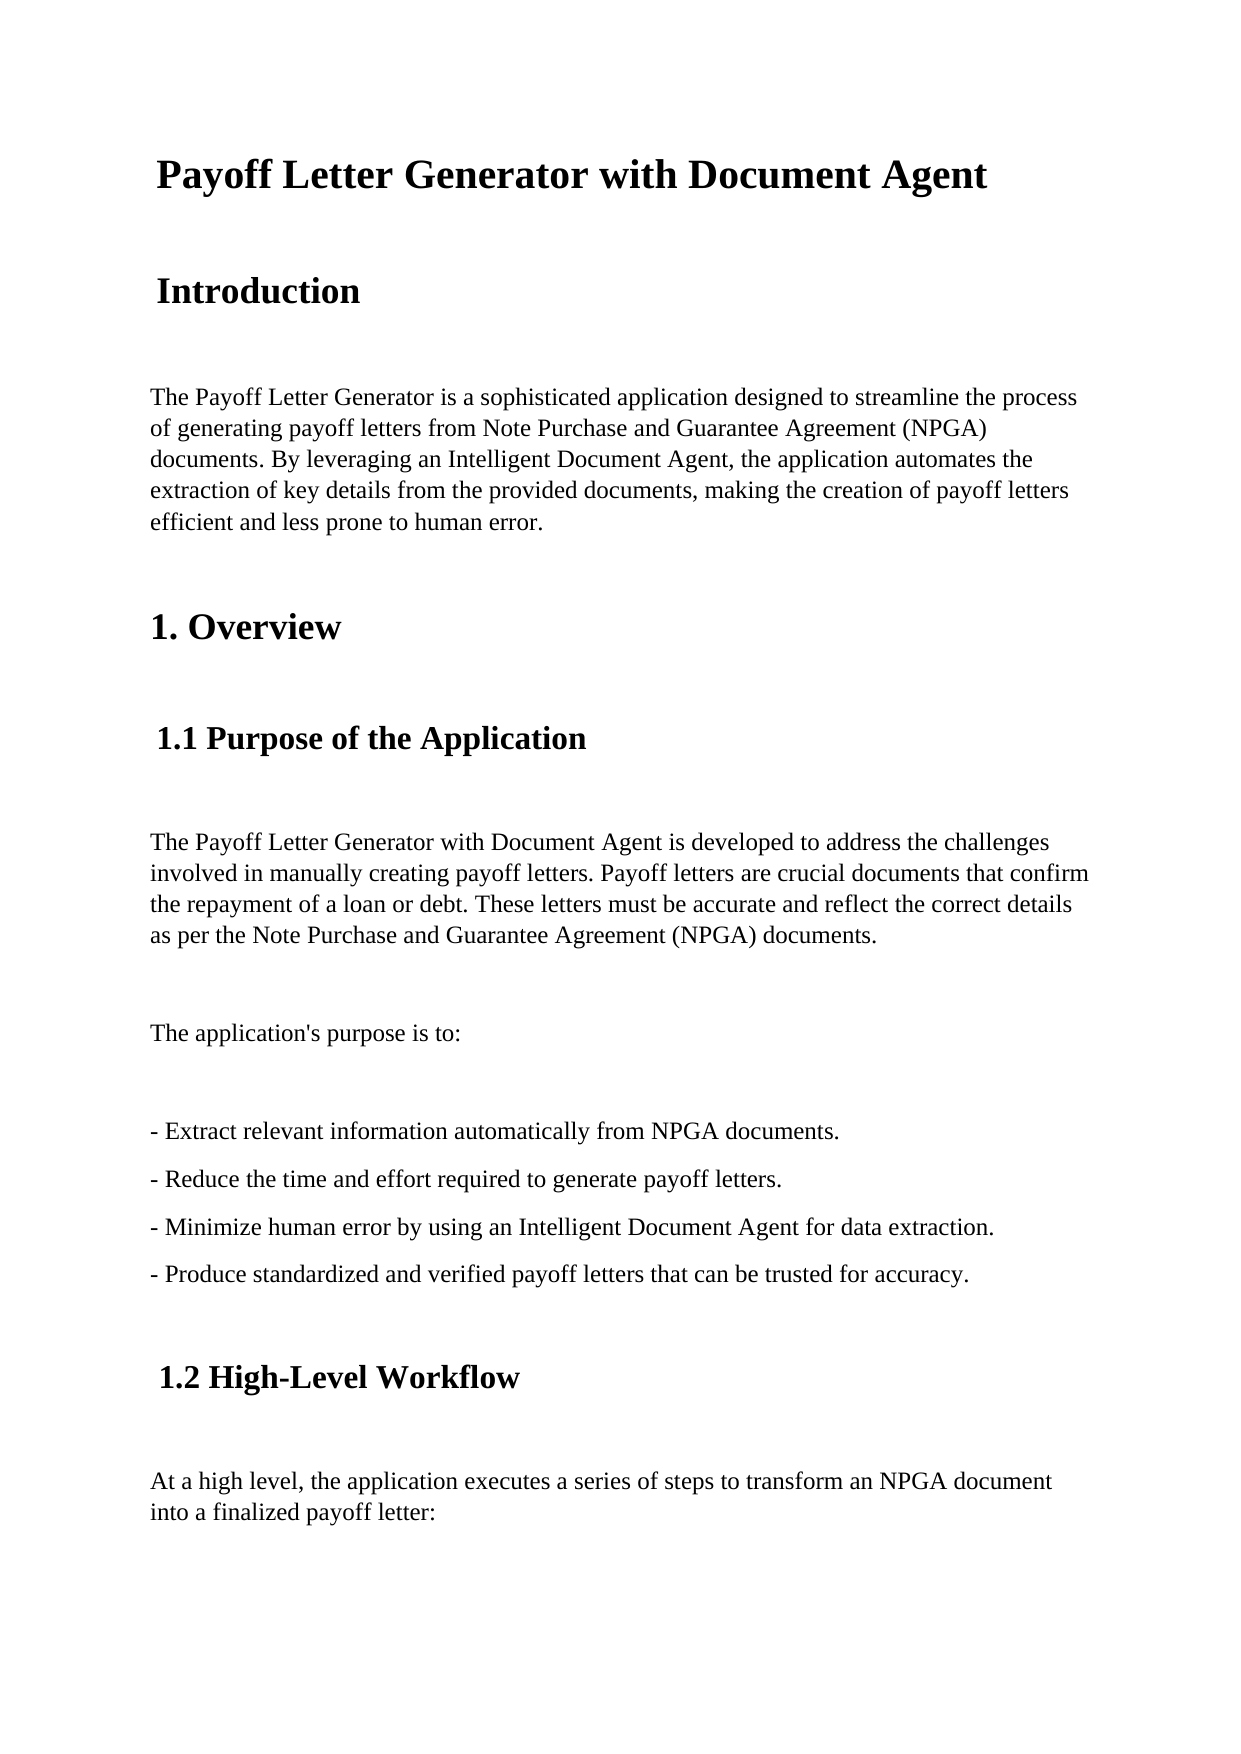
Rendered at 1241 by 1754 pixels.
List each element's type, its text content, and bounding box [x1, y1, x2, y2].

text - Produce standardized and verified payoff letters that can be trusted for accuracy. [150, 1259, 1090, 1288]
text 1.2 High-Level Workflow [150, 1357, 1090, 1396]
text The Payoff Letter Generator is a sophisticated application designed to streamline the process of generating payoff letters from Note Purchase and Guarantee Agreement (NPGA) documents. By leveraging an Intelligent Document Agent, the application automates the extraction of key details from the provided documents, making the creation of payoff letters efficient and less prone to human error. [150, 382, 1090, 535]
text The application's purpose is to: [150, 1018, 1090, 1047]
text 1.1 Purpose of the Application [150, 718, 1090, 757]
text The Payoff Letter Generator with Document Agent is developed to address the challenges involved in manually creating payoff letters. Payoff letters are crucial documents that confirm the repayment of a loan or debt. These letters must be accurate and reflect the correct details as per the Note Purchase and Guarantee Agreement (NPGA) documents. [150, 827, 1090, 949]
text At a high level, the application executes a series of steps to transform an NPGA document into a finalized payoff letter: [150, 1466, 1090, 1526]
text 1. Overview [150, 605, 1090, 648]
text - Reduce the time and effort required to generate payoff letters. [150, 1164, 1090, 1193]
text Introduction [150, 269, 1090, 312]
text Payoff Letter Generator with Document Agent [150, 150, 1090, 198]
text - Extract relevant information automatically from NPGA documents. [150, 1116, 1090, 1145]
text - Minimize human error by using an Intelligent Document Agent for data extraction. [150, 1212, 1090, 1240]
